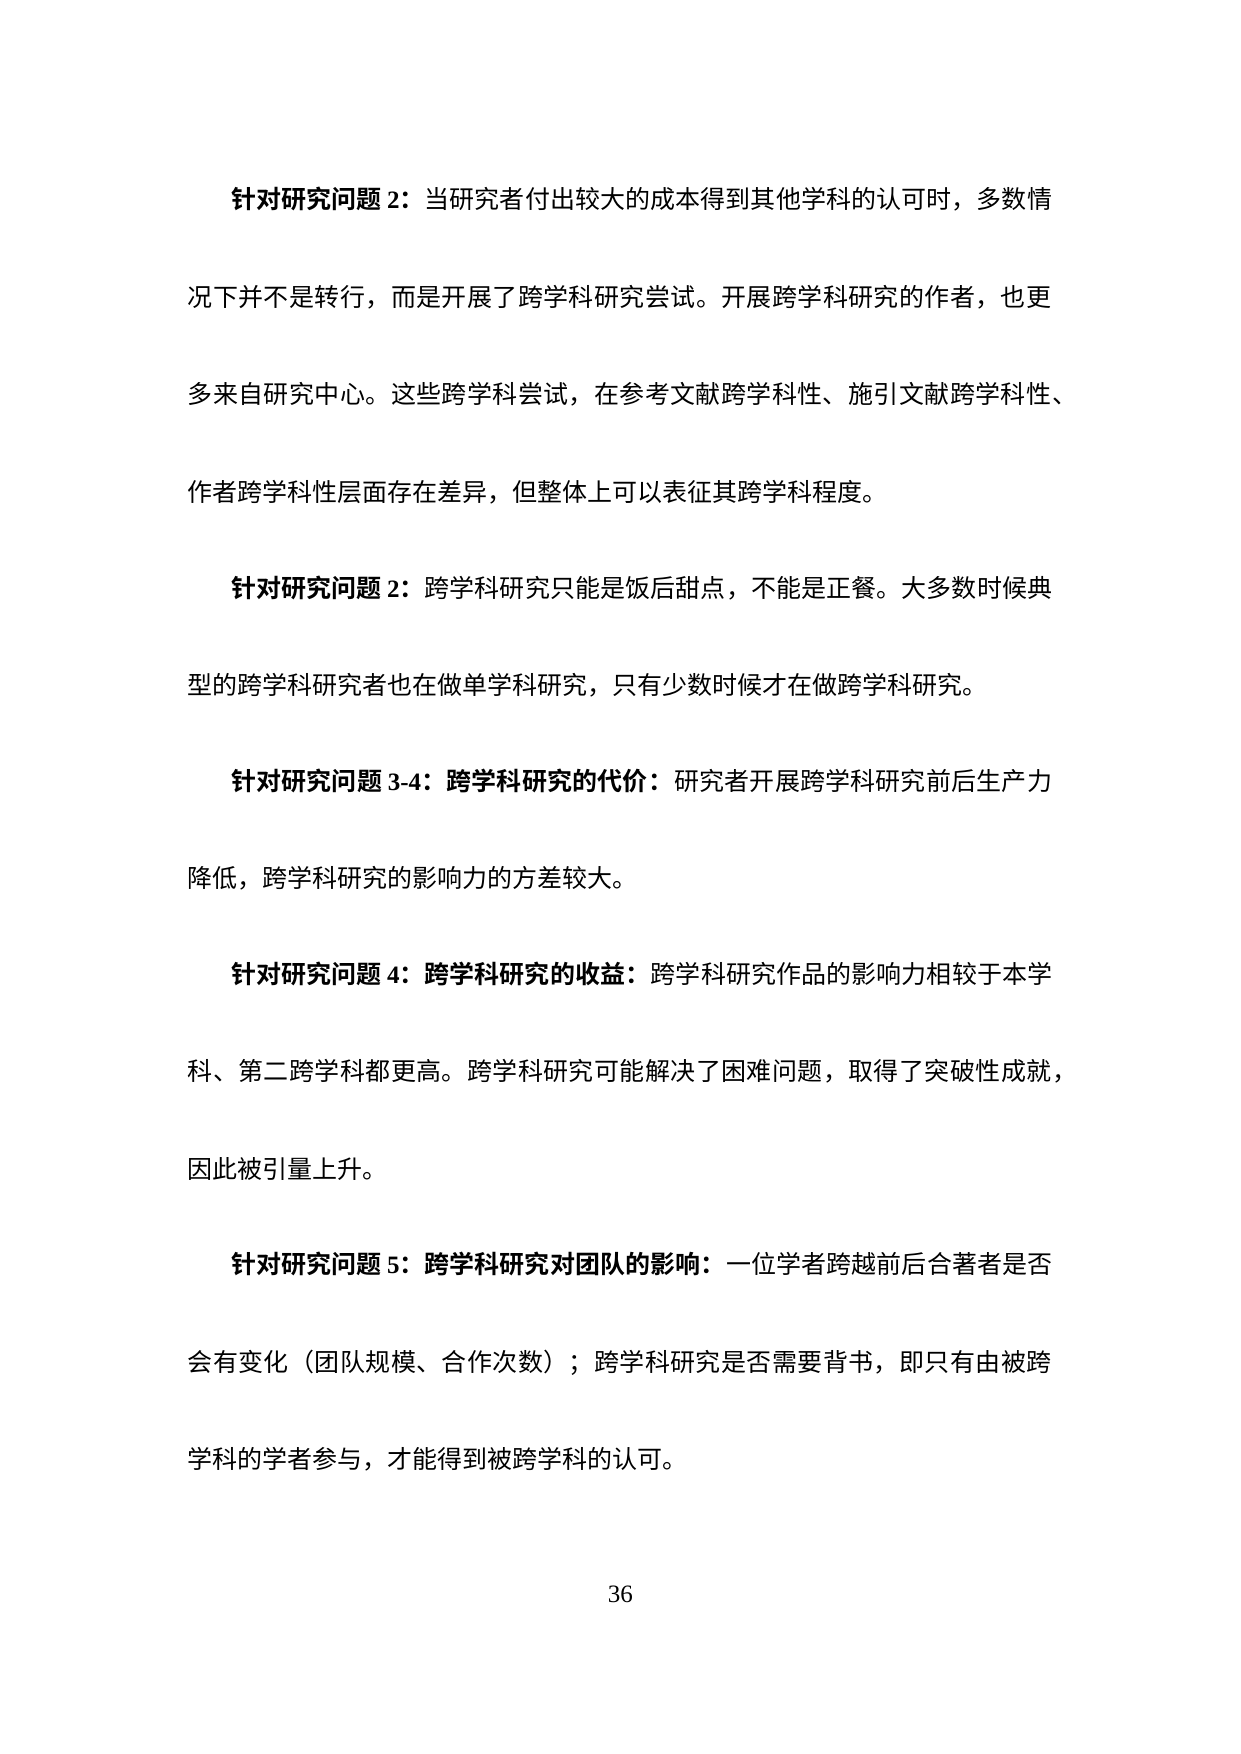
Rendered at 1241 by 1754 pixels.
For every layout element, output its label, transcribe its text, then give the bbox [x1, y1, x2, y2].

text 针对研究问题2：当研究者付出较大的成本得到其他学科的认可时，多数情况下并不是转行，而是开展了跨学科研究尝试。开展跨学科研究的作者，也更多来自研究中心。这些跨学科尝试，在参考文献跨学科性、施引文献跨学科性、作者跨学科性层面存在差异，但整体上可以表征其跨学科程度。 [187, 166, 1053, 523]
text 针对研究问题3-4：跨学科研究的代价：研究者开展跨学科研究前后生产力降低，跨学科研究的影响力的方差较大。 [187, 747, 1053, 909]
text 针对研究问题2：跨学科研究只能是饭后甜点，不能是正餐。大多数时候典型的跨学科研究者也在做单学科研究，只有少数时候才在做跨学科研究。 [187, 554, 1053, 716]
text 针对研究问题5：跨学科研究对团队的影响：一位学者跨越前后合著者是否会有变化（团队规模、合作次数）；跨学科研究是否需要背书，即只有由被跨学科的学者参与，才能得到被跨学科的认可。 [187, 1231, 1053, 1491]
text 针对研究问题4：跨学科研究的收益：跨学科研究作品的影响力相较于本学科、第二跨学科都更高。跨学科研究可能解决了困难问题，取得了突破性成就，因此被引量上升。 [187, 940, 1053, 1200]
